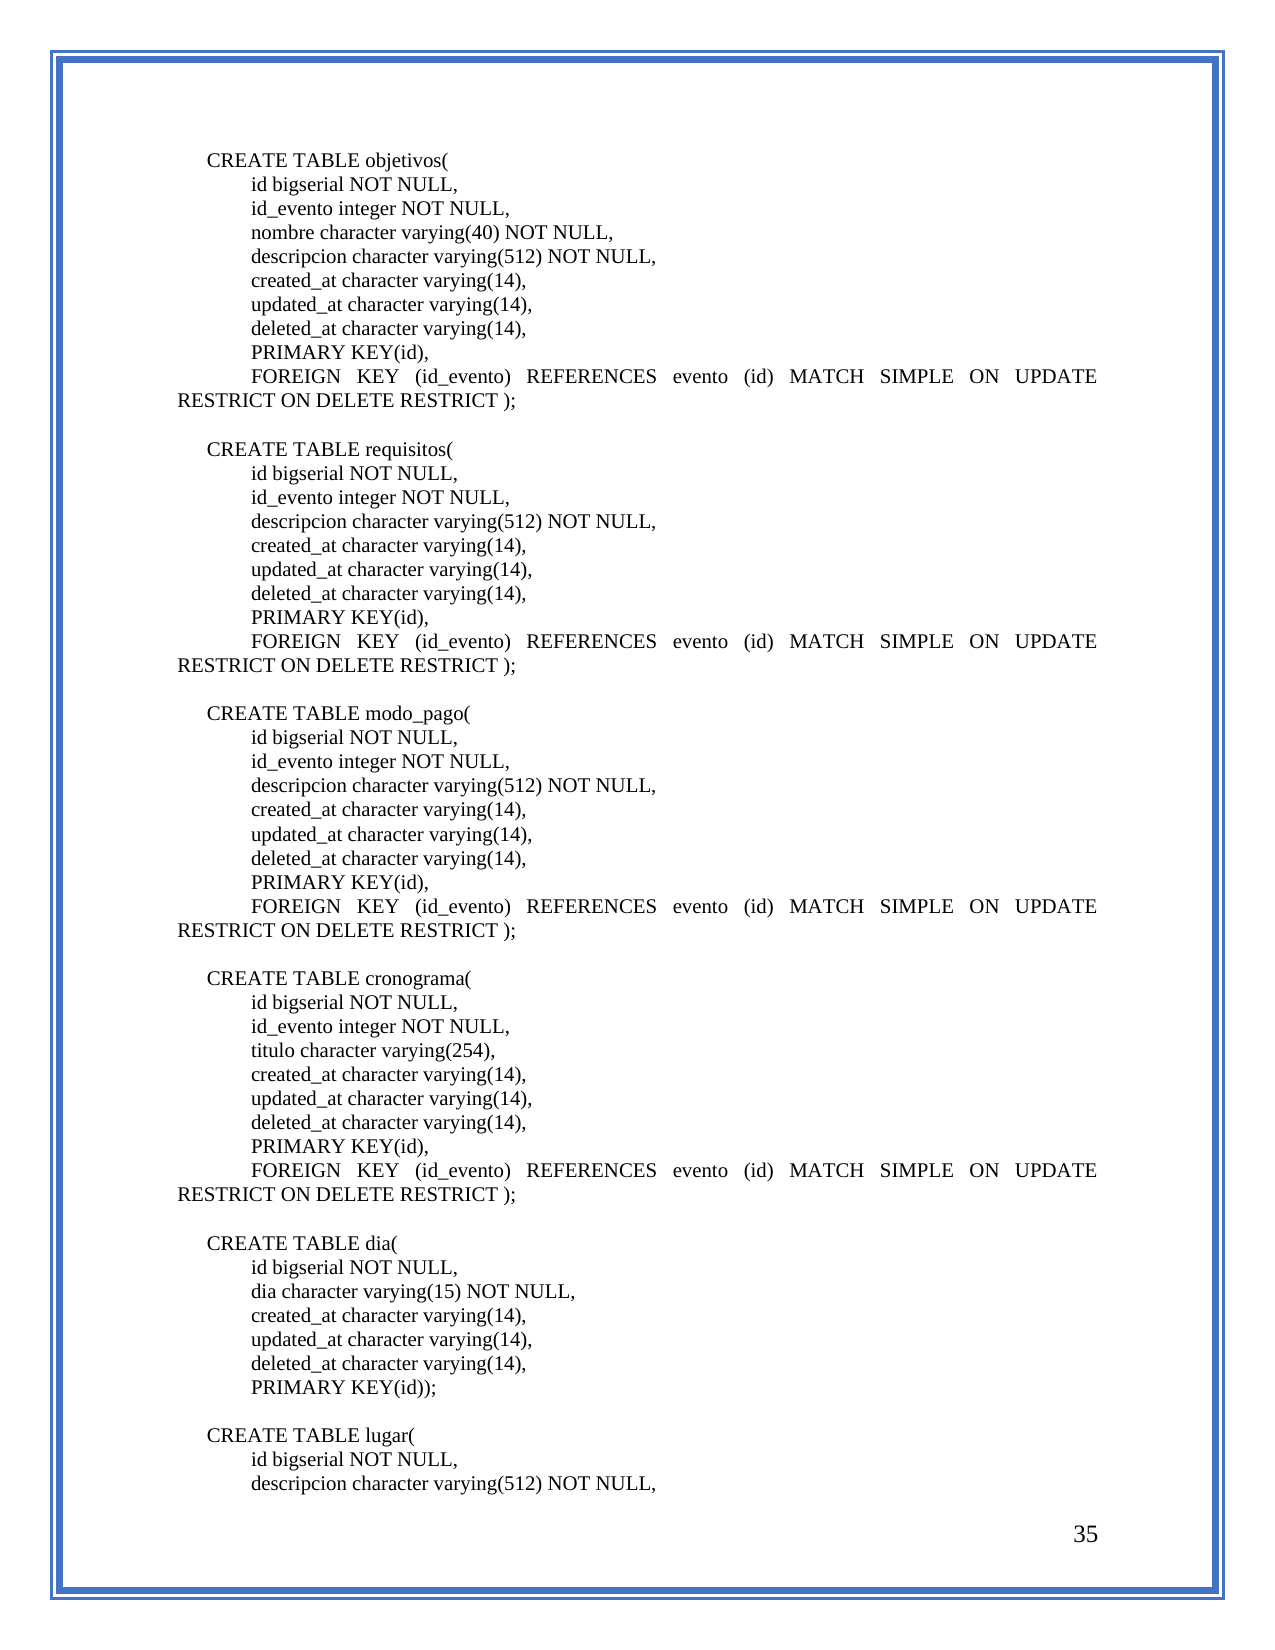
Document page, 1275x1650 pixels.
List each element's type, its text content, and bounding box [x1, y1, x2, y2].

text id bigserial NOT NULL, [177, 725, 1098, 749]
text descripcion character varying(512) NOT NULL, [177, 773, 1098, 797]
text CREATE TABLE cronograma( [177, 966, 1098, 990]
text updated_at character varying(14), [177, 1327, 1098, 1351]
text id bigserial NOT NULL, [177, 461, 1098, 484]
text PRIMARY KEY(id), [177, 605, 1098, 629]
text titulo character varying(254), [177, 1038, 1098, 1062]
text dia character varying(15) NOT NULL, [177, 1279, 1098, 1303]
text deleted_at character varying(14), [177, 846, 1098, 869]
text nombre character varying(40) NOT NULL, [177, 220, 1098, 244]
text deleted_at character varying(14), [177, 581, 1098, 605]
text updated_at character varying(14), [177, 821, 1098, 846]
text updated_at character varying(14), [177, 557, 1098, 581]
text FOREIGN KEY (id_evento) REFERENCES evento (id) MATCH SIMPLE ON UPDATE RESTRICT ON DELETE RESTRICT ); [177, 1158, 1098, 1206]
text PRIMARY KEY(id), [177, 869, 1098, 894]
text id_evento integer NOT NULL, [177, 484, 1098, 509]
text id_evento integer NOT NULL, [177, 196, 1098, 220]
text CREATE TABLE dia( [177, 1231, 1098, 1254]
text id_evento integer NOT NULL, [177, 749, 1098, 773]
text FOREIGN KEY (id_evento) REFERENCES evento (id) MATCH SIMPLE ON UPDATE RESTRICT ON DELETE RESTRICT ); [177, 364, 1098, 412]
text descripcion character varying(512) NOT NULL, [177, 244, 1098, 268]
text updated_at character varying(14), [177, 1086, 1098, 1110]
text descripcion character varying(512) NOT NULL, [177, 509, 1098, 533]
text CREATE TABLE objetivos( [177, 148, 1098, 172]
text CREATE TABLE lugar( [177, 1423, 1098, 1447]
text id_evento integer NOT NULL, [177, 1014, 1098, 1038]
text CREATE TABLE requisitos( [177, 436, 1098, 461]
text created_at character varying(14), [177, 797, 1098, 821]
text deleted_at character varying(14), [177, 1110, 1098, 1134]
text created_at character varying(14), [177, 533, 1098, 557]
text id bigserial NOT NULL, [177, 1254, 1098, 1279]
text deleted_at character varying(14), [177, 316, 1098, 340]
text id bigserial NOT NULL, [177, 1447, 1098, 1471]
text updated_at character varying(14), [177, 292, 1098, 316]
text created_at character varying(14), [177, 1303, 1098, 1327]
text created_at character varying(14), [177, 268, 1098, 292]
text descripcion character varying(512) NOT NULL, [177, 1471, 1098, 1495]
text deleted_at character varying(14), [177, 1351, 1098, 1375]
text id bigserial NOT NULL, [177, 172, 1098, 196]
text PRIMARY KEY(id), [177, 340, 1098, 364]
text id bigserial NOT NULL, [177, 990, 1098, 1014]
text PRIMARY KEY(id)); [177, 1375, 1098, 1399]
text FOREIGN KEY (id_evento) REFERENCES evento (id) MATCH SIMPLE ON UPDATE RESTRICT ON DELETE RESTRICT ); [177, 629, 1098, 677]
text CREATE TABLE modo_pago( [177, 701, 1098, 725]
text created_at character varying(14), [177, 1062, 1098, 1086]
text FOREIGN KEY (id_evento) REFERENCES evento (id) MATCH SIMPLE ON UPDATE RESTRICT ON DELETE RESTRICT ); [177, 894, 1098, 942]
text PRIMARY KEY(id), [177, 1134, 1098, 1158]
